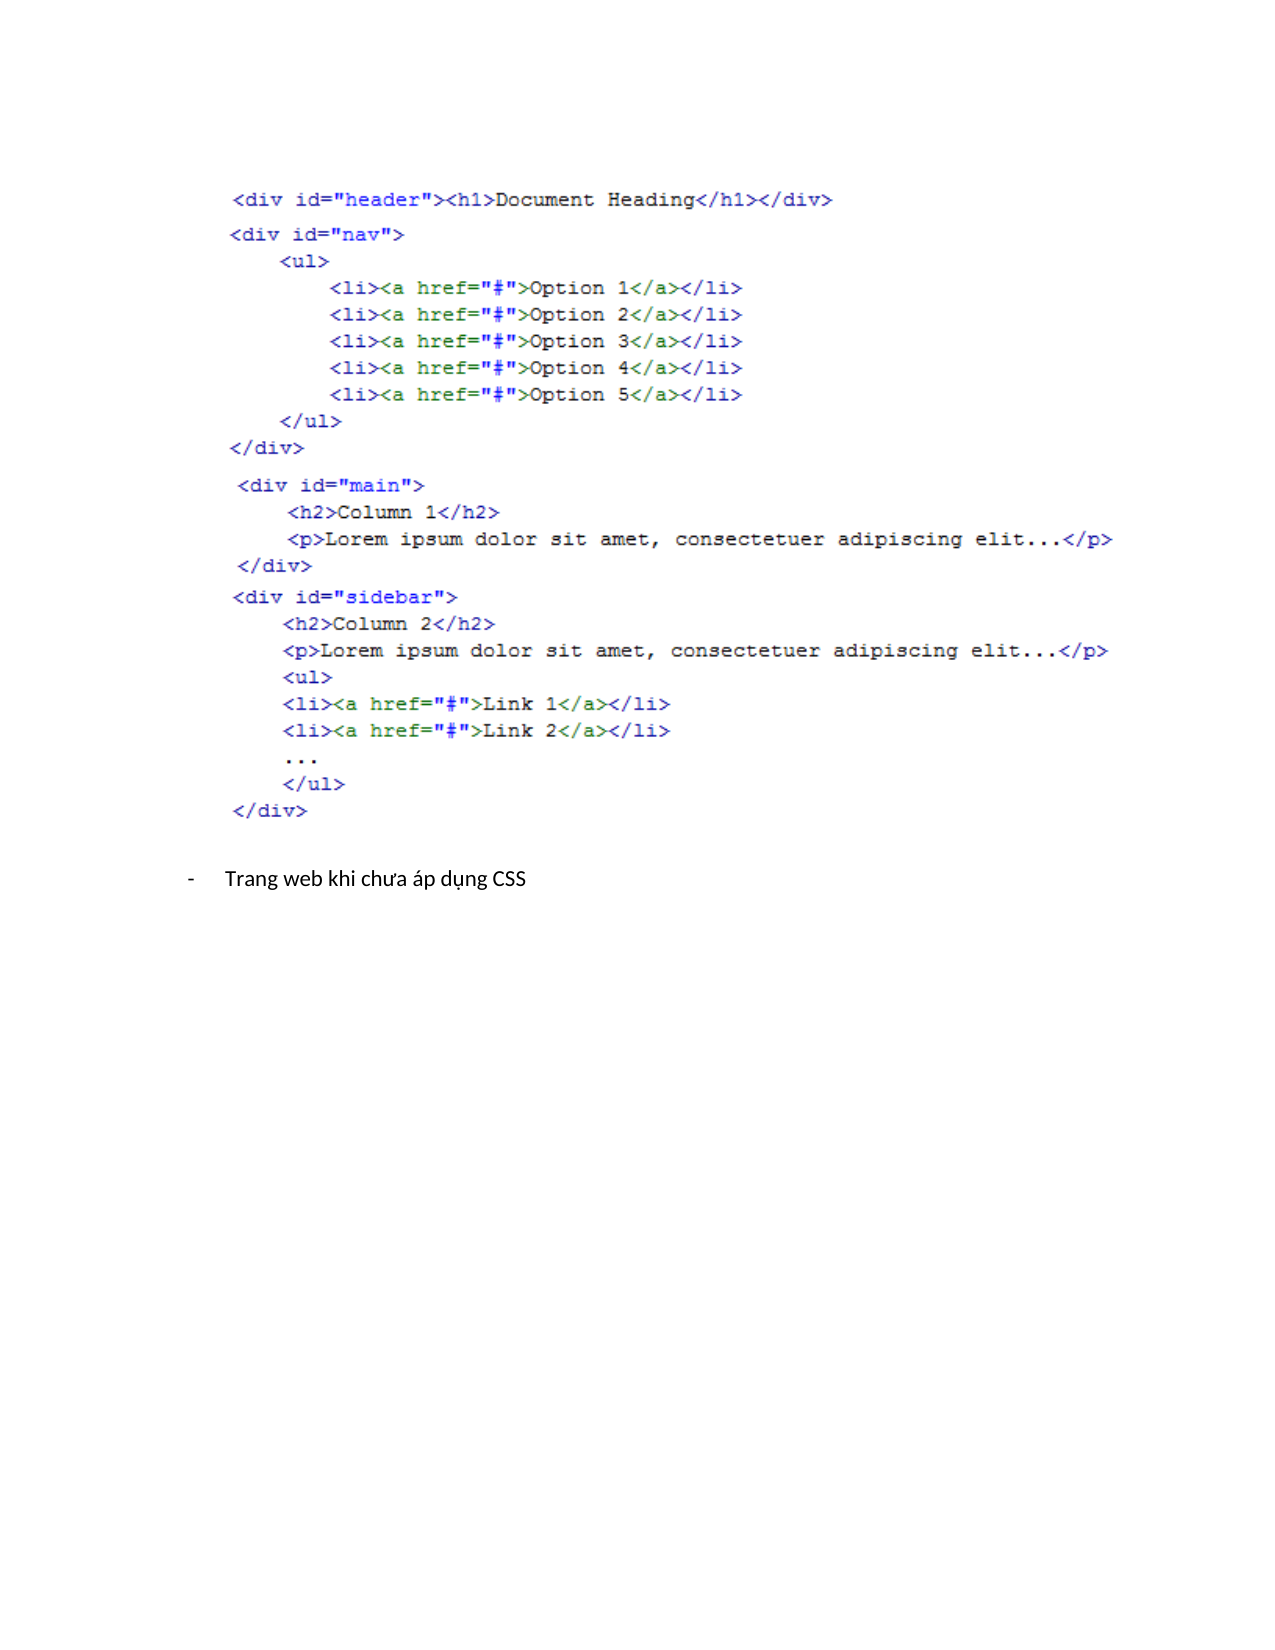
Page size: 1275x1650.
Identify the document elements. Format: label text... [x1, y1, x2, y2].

list Trang web khi chưa áp dụng CSS [187, 864, 1125, 892]
picture [225, 583, 1118, 828]
picture [225, 465, 1127, 580]
picture [225, 222, 835, 462]
picture [225, 182, 844, 219]
